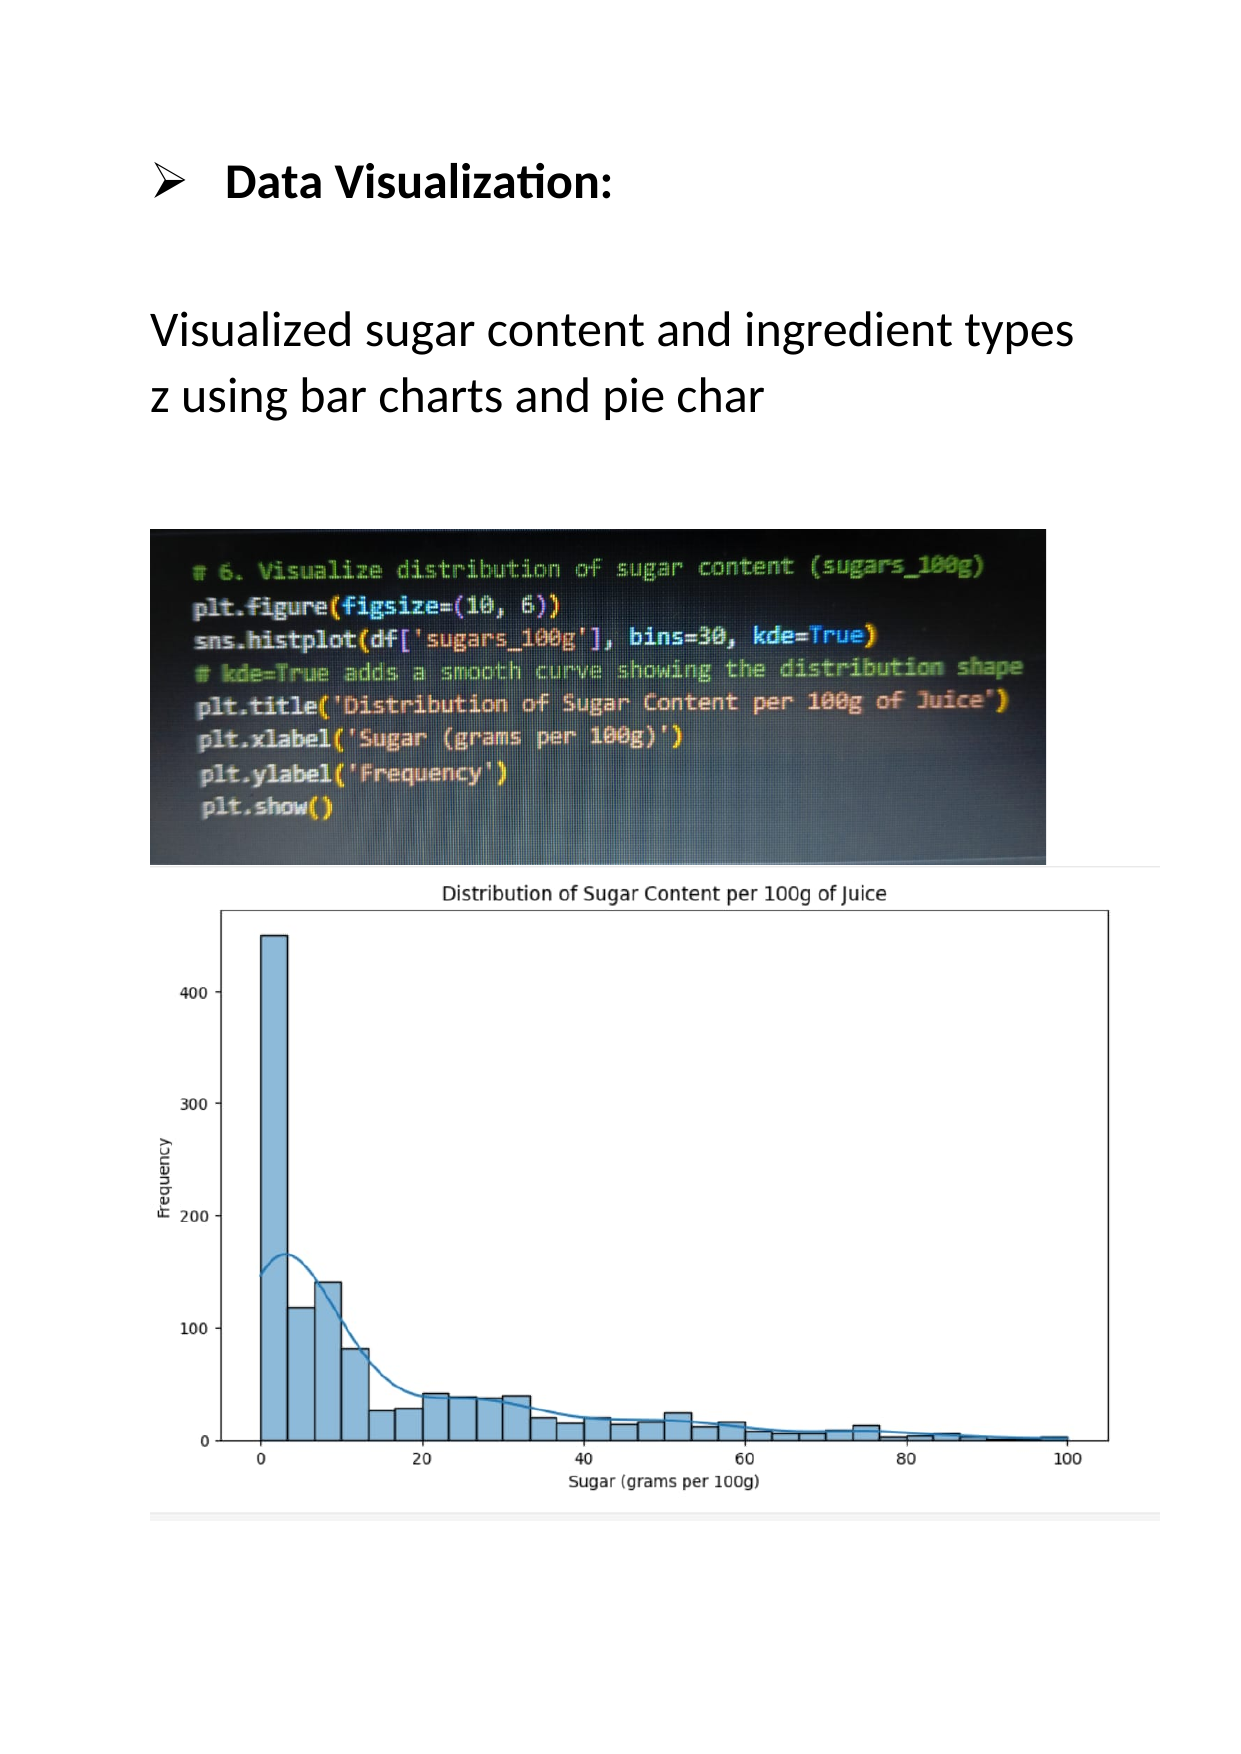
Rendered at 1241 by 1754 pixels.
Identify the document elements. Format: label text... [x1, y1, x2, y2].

picture [150, 529, 1047, 865]
list Data Visualization: [150, 150, 1090, 211]
text Visualized sugar content and ingredient types z using bar charts and pie char [150, 298, 1090, 425]
picture [150, 866, 1160, 1521]
